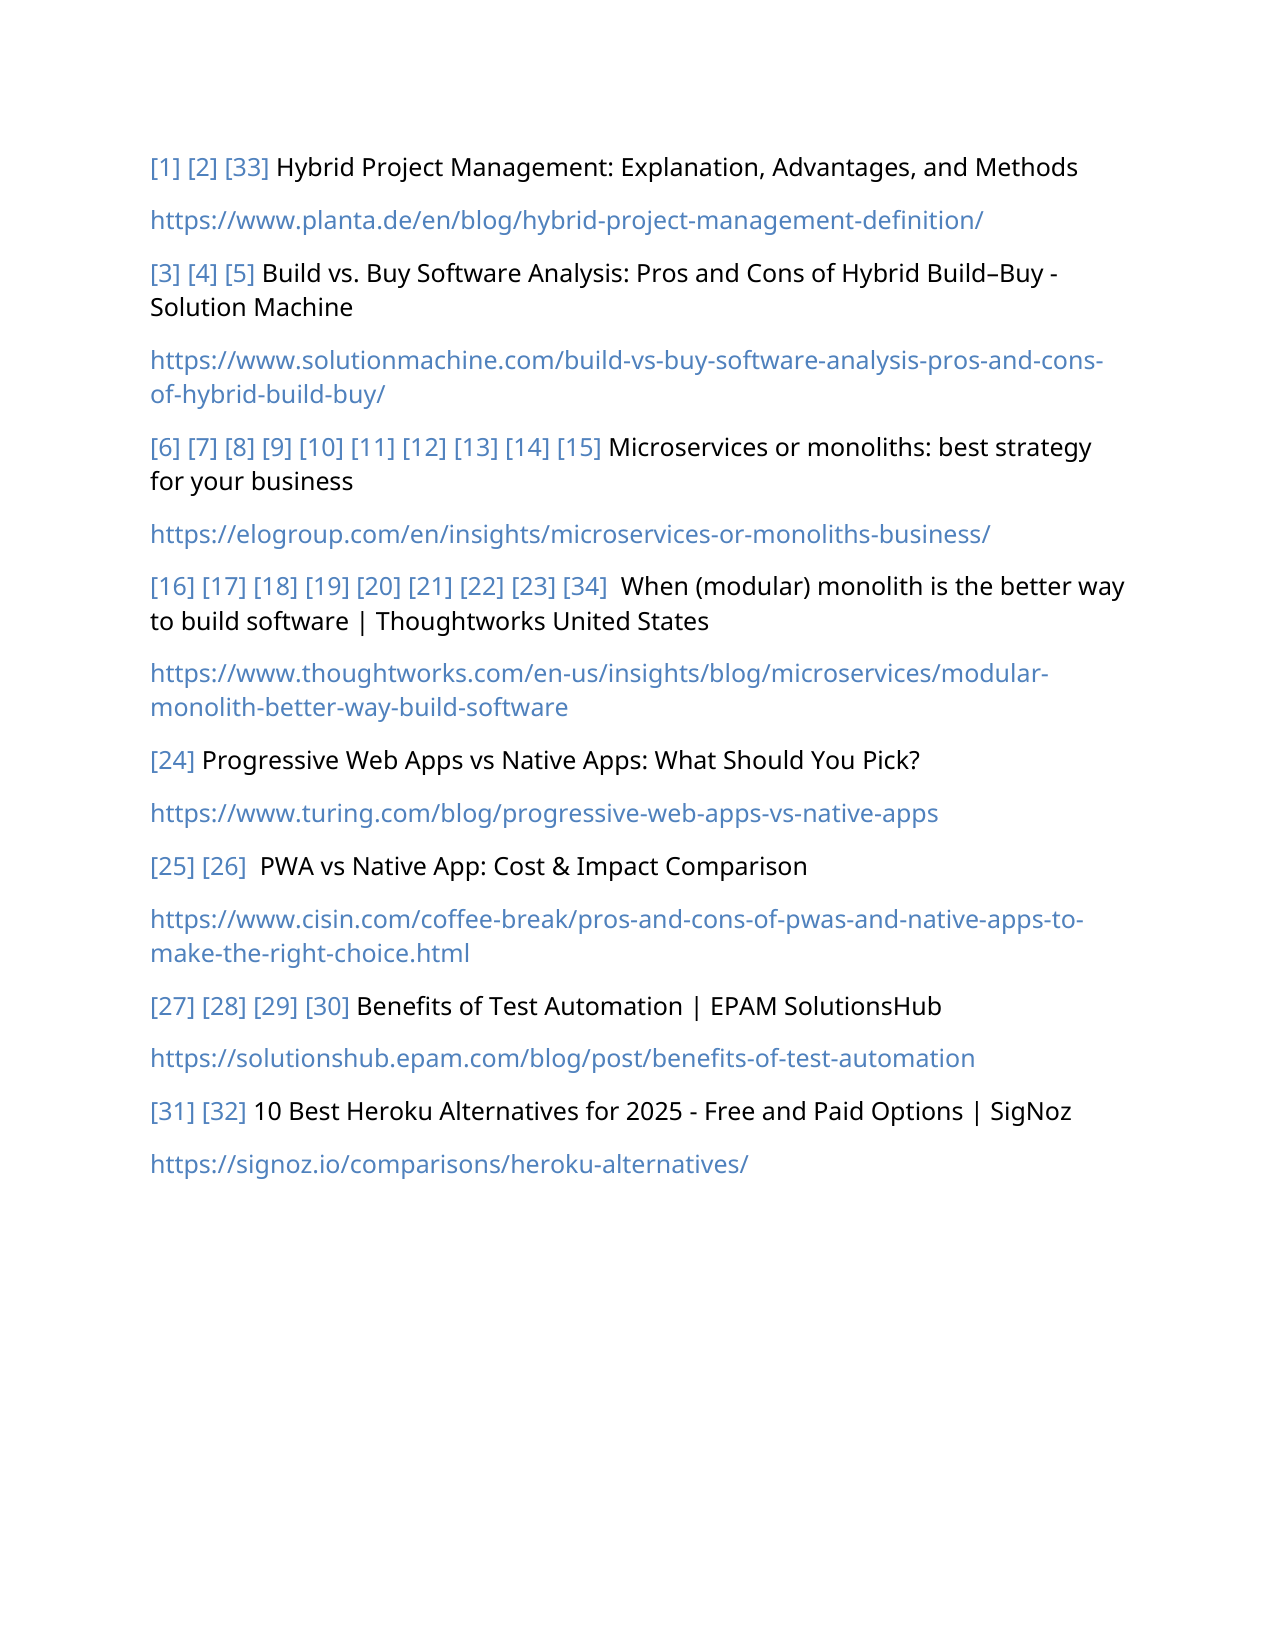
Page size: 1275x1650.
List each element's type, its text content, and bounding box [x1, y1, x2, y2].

text https://www.turing.com/blog/progressive-web-apps-vs-native-apps [150, 796, 1125, 830]
text https://solutionshub.epam.com/blog/post/benefits-of-test-automation [150, 1041, 1125, 1075]
text [3] [4] [5] Build vs. Buy Software Analysis: Pros and Cons of Hybrid Build–Buy - Solution Machine [150, 256, 1125, 324]
text [27] [28] [29] [30] Benefits of Test Automation | EPAM SolutionsHub [150, 988, 1125, 1022]
text [24] Progressive Web Apps vs Native Apps: What Should You Pick? [150, 743, 1125, 777]
text https://www.cisin.com/coffee-break/pros-and-cons-of-pwas-and-native-apps-to-make-the-right-choice.html [150, 901, 1125, 969]
text https://www.solutionmachine.com/build-vs-buy-software-analysis-pros-and-cons-of-hybrid-build-buy/ [150, 342, 1125, 411]
text [31] [32] 10 Best Heroku Alternatives for 2025 - Free and Paid Options | SigNoz [150, 1094, 1125, 1128]
text [6] [7] [8] [9] [10] [11] [12] [13] [14] [15] Microservices or monoliths: best strategy for your business [150, 429, 1125, 497]
text https://elogroup.com/en/insights/microservices-or-monoliths-business/ [150, 516, 1125, 550]
text [16] [17] [18] [19] [20] [21] [22] [23] [34] When (‌modular) monolith is the better way to build software | Thoughtworks United States [150, 569, 1125, 637]
text https://www.thoughtworks.com/en-us/insights/blog/microservices/modular-monolith-better-way-build-software [150, 656, 1125, 724]
text https://www.planta.de/en/blog/hybrid-project-management-definition/ [150, 203, 1125, 237]
text https://signoz.io/comparisons/heroku-alternatives/ [150, 1147, 1125, 1181]
text [1] [2] [33] Hybrid Project Management: Explanation, Advantages, and Methods [150, 150, 1125, 184]
text [25] [26] PWA vs Native App: Cost & Impact Comparison [150, 848, 1125, 882]
